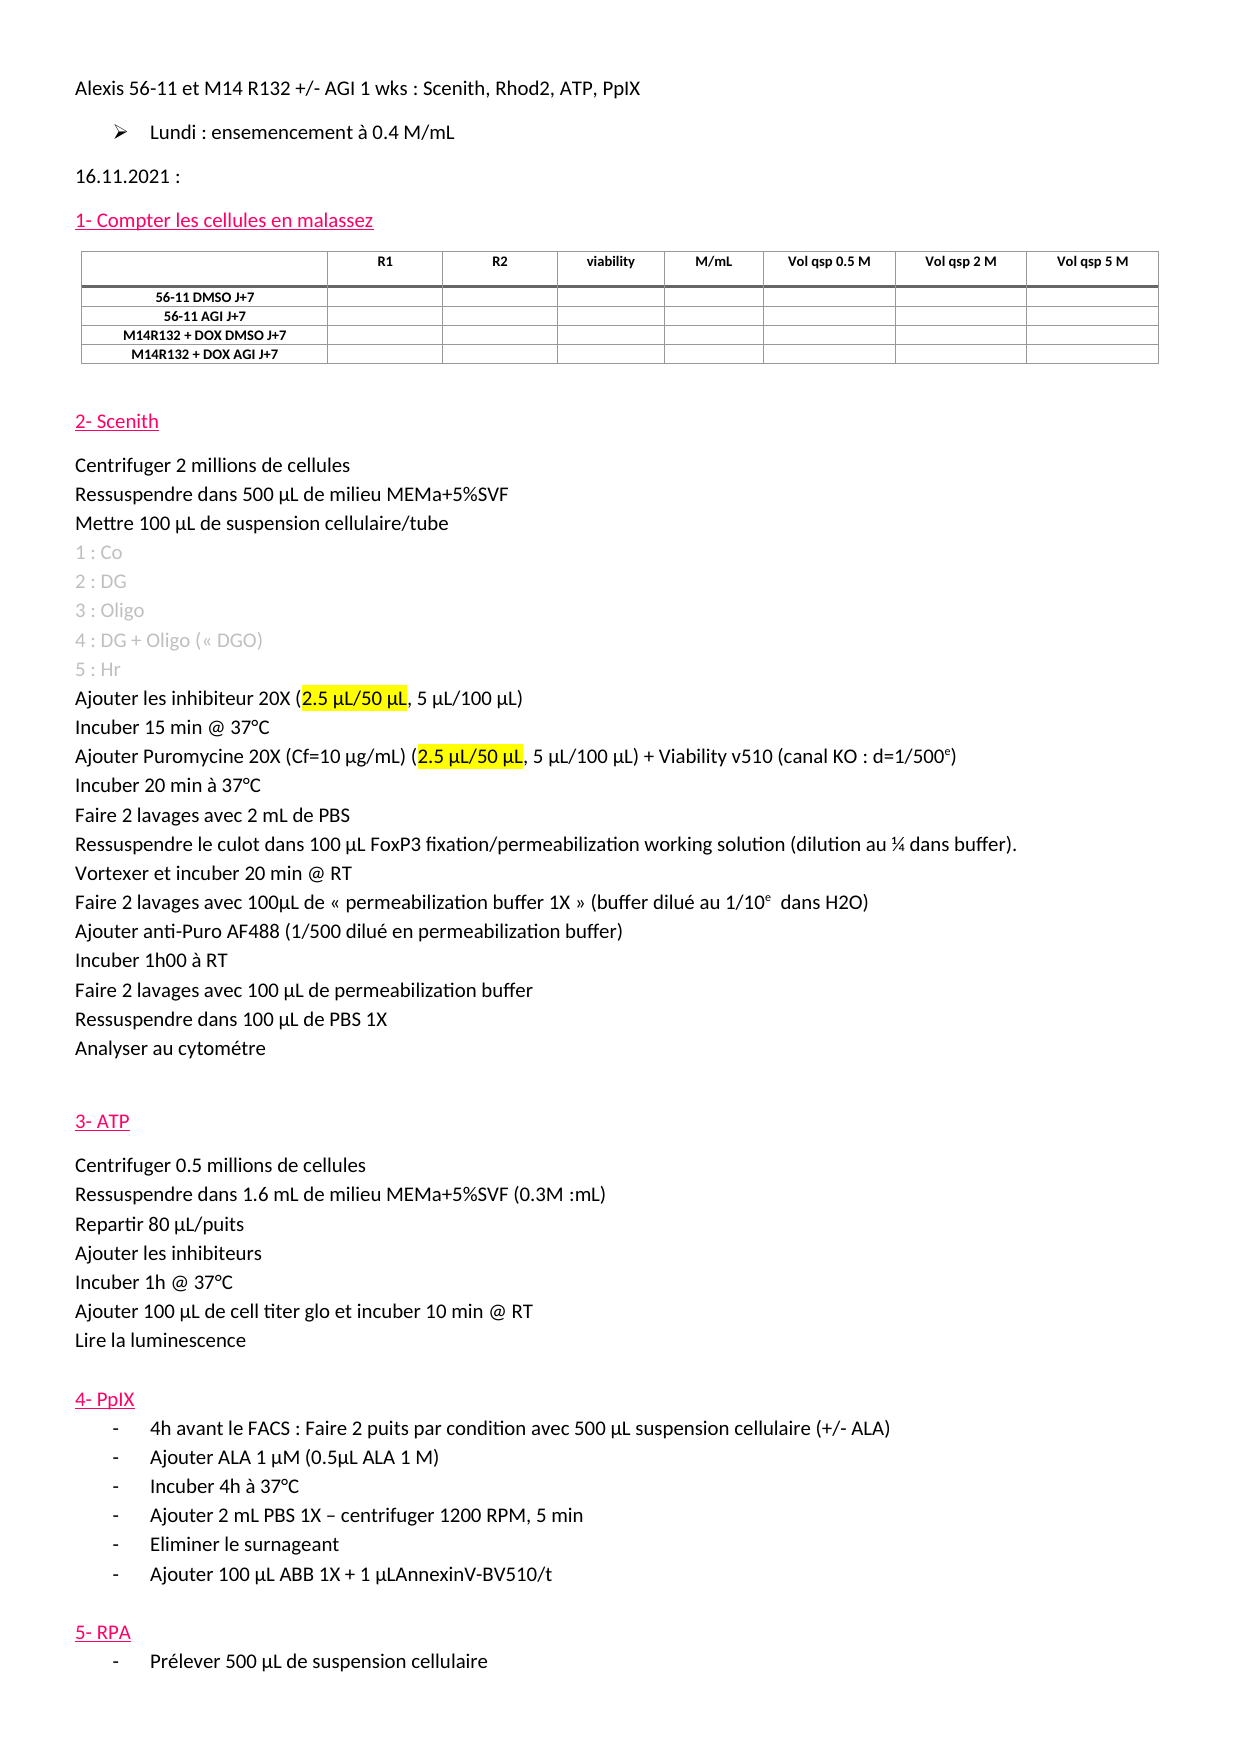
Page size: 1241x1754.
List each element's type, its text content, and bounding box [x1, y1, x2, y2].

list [112, 1561, 1165, 1586]
table_cell [764, 326, 895, 344]
table_header Vol qsp 2 M [896, 252, 1026, 285]
text Ajouter les inhibiteurs [75, 1240, 1165, 1265]
table_cell [328, 288, 442, 306]
table_cell [764, 307, 895, 325]
table_cell [443, 326, 557, 344]
table_cell M14R132 + DOX DMSO J+7 [82, 326, 327, 344]
text Incuber 20 min à 37°C [75, 773, 1165, 798]
text 1- Compter les cellules en malassez [75, 207, 1165, 233]
table_header [82, 252, 327, 285]
text Incuber 1h00 à RT [75, 948, 1165, 973]
table_header Vol qsp 5 M [1027, 252, 1158, 285]
text Vortexer et incuber 20 min @ RT [75, 860, 1165, 886]
table_cell [443, 345, 557, 363]
text Ajouter 100 µL de cell titer glo et incuber 10 min @ RT [75, 1298, 1165, 1324]
text Ressuspendre le culot dans 100 µL FoxP3 fixation/permeabilization working solution (dilution au ¼ dans buffer). [75, 831, 1165, 856]
list Lundi : ensemencement à 0.4 M/mL [112, 119, 1165, 144]
table_cell [896, 326, 1026, 344]
text Alexis 56-11 et M14 R132 +/- AGI 1 wks : Scenith, Rhod2, ATP, PpIX [75, 75, 1165, 100]
text 4 : DG + Oligo (« DGO) [75, 627, 1165, 652]
table_cell [896, 307, 1026, 325]
text 3 : Oligo [75, 598, 1165, 623]
table_cell [558, 345, 664, 363]
text Ajouter les inhibiteur 20X (2.5 µL/50 µL, 5 µL/100 µL) [407, 685, 1165, 711]
text Centrifuger 0.5 millions de cellules [75, 1152, 1165, 1178]
table_cell [665, 288, 763, 306]
text 2 : DG [75, 568, 1165, 594]
list Eliminer le surnageant [112, 1532, 1165, 1557]
table_cell [1027, 345, 1158, 363]
text Faire 2 lavages avec 100 µL de permeabilization buffer [75, 977, 1165, 1002]
table_cell [1027, 326, 1158, 344]
table_cell [896, 345, 1026, 363]
text Faire 2 lavages avec 100µL de « permeabilization buffer 1X » (buffer dilué au 1/10e dans H2O) [75, 889, 1165, 915]
table_cell [328, 307, 442, 325]
text 3- ATP [75, 1108, 1165, 1134]
table_cell [665, 326, 763, 344]
text Incuber 15 min @ 37°C [75, 714, 1165, 740]
text 16.11.2021 : [75, 163, 1165, 188]
list Ajouter 2 mL PBS 1X – centrifuger 1200 RPM, 5 min [112, 1502, 1165, 1528]
text Analyser au cytométre [75, 1035, 1165, 1061]
table_cell [896, 288, 1026, 306]
text Ressuspendre dans 100 µL de PBS 1X [75, 1006, 1165, 1031]
text Faire 2 lavages avec 2 mL de PBS [75, 802, 1165, 827]
table_cell [328, 345, 442, 363]
list Ajouter ALA 1 µM (0.5µL ALA 1 M) [112, 1444, 1165, 1469]
table_header viability [558, 252, 664, 285]
text Centrifuger 2 millions de cellules [75, 452, 1165, 477]
table_header R1 [328, 252, 442, 285]
text Ajouter Puromycine 20X (Cf=10 µg/mL) (2.5 µL/50 µL, 5 µL/100 µL) + Viability v510 (canal KO : d=1/500e) [75, 743, 1165, 769]
list 4h avant le FACS : Faire 2 puits par condition avec 500 µL suspension cellulaire (+/- ALA) [112, 1415, 1165, 1440]
list Incuber 4h à 37°C [112, 1473, 1165, 1499]
table_cell [328, 326, 442, 344]
text Incuber 1h @ 37°C [75, 1269, 1165, 1294]
list Prélever 500 µL de suspension cellulaire [112, 1648, 1165, 1674]
table_cell 56-11 DMSO J+7 [82, 288, 327, 306]
text 5- RPA [75, 1619, 1165, 1644]
text Lire la luminescence [75, 1327, 1165, 1353]
table_cell [665, 345, 763, 363]
text Ajouter les inhibiteur 20X (2.5 µL/50 µL, 5 µL/100 µL) [75, 685, 302, 711]
text 1 : Co [75, 539, 1165, 565]
text 2- Scenith [75, 408, 1165, 433]
table_cell [558, 307, 664, 325]
text Mettre 100 µL de suspension cellulaire/tube [75, 510, 1165, 536]
table_cell 56-11 AGI J+7 [82, 307, 327, 325]
table_cell [665, 307, 763, 325]
table_cell [443, 288, 557, 306]
table_cell [764, 345, 895, 363]
table_cell [764, 288, 895, 306]
text Ressuspendre dans 500 µL de milieu MEMa+5%SVF [75, 481, 1165, 506]
text Ressuspendre dans 1.6 mL de milieu MEMa+5%SVF (0.3M :mL) [75, 1182, 1165, 1207]
table_header R2 [443, 252, 557, 285]
text 5 : Hr [75, 656, 1165, 681]
text 4- PpIX [75, 1386, 1165, 1411]
table_header Vol qsp 0.5 M [764, 252, 895, 285]
text Ajouter anti-Puro AF488 (1/500 dilué en permeabilization buffer) [75, 918, 1165, 944]
table_cell M14R132 + DOX AGI J+7 [82, 345, 327, 363]
text Repartir 80 µL/puits [75, 1211, 1165, 1236]
table_cell [558, 326, 664, 344]
table_header M/mL [665, 252, 763, 285]
table_cell [443, 307, 557, 325]
table_cell [1027, 307, 1158, 325]
table_cell [558, 288, 664, 306]
table_cell [1027, 288, 1158, 306]
